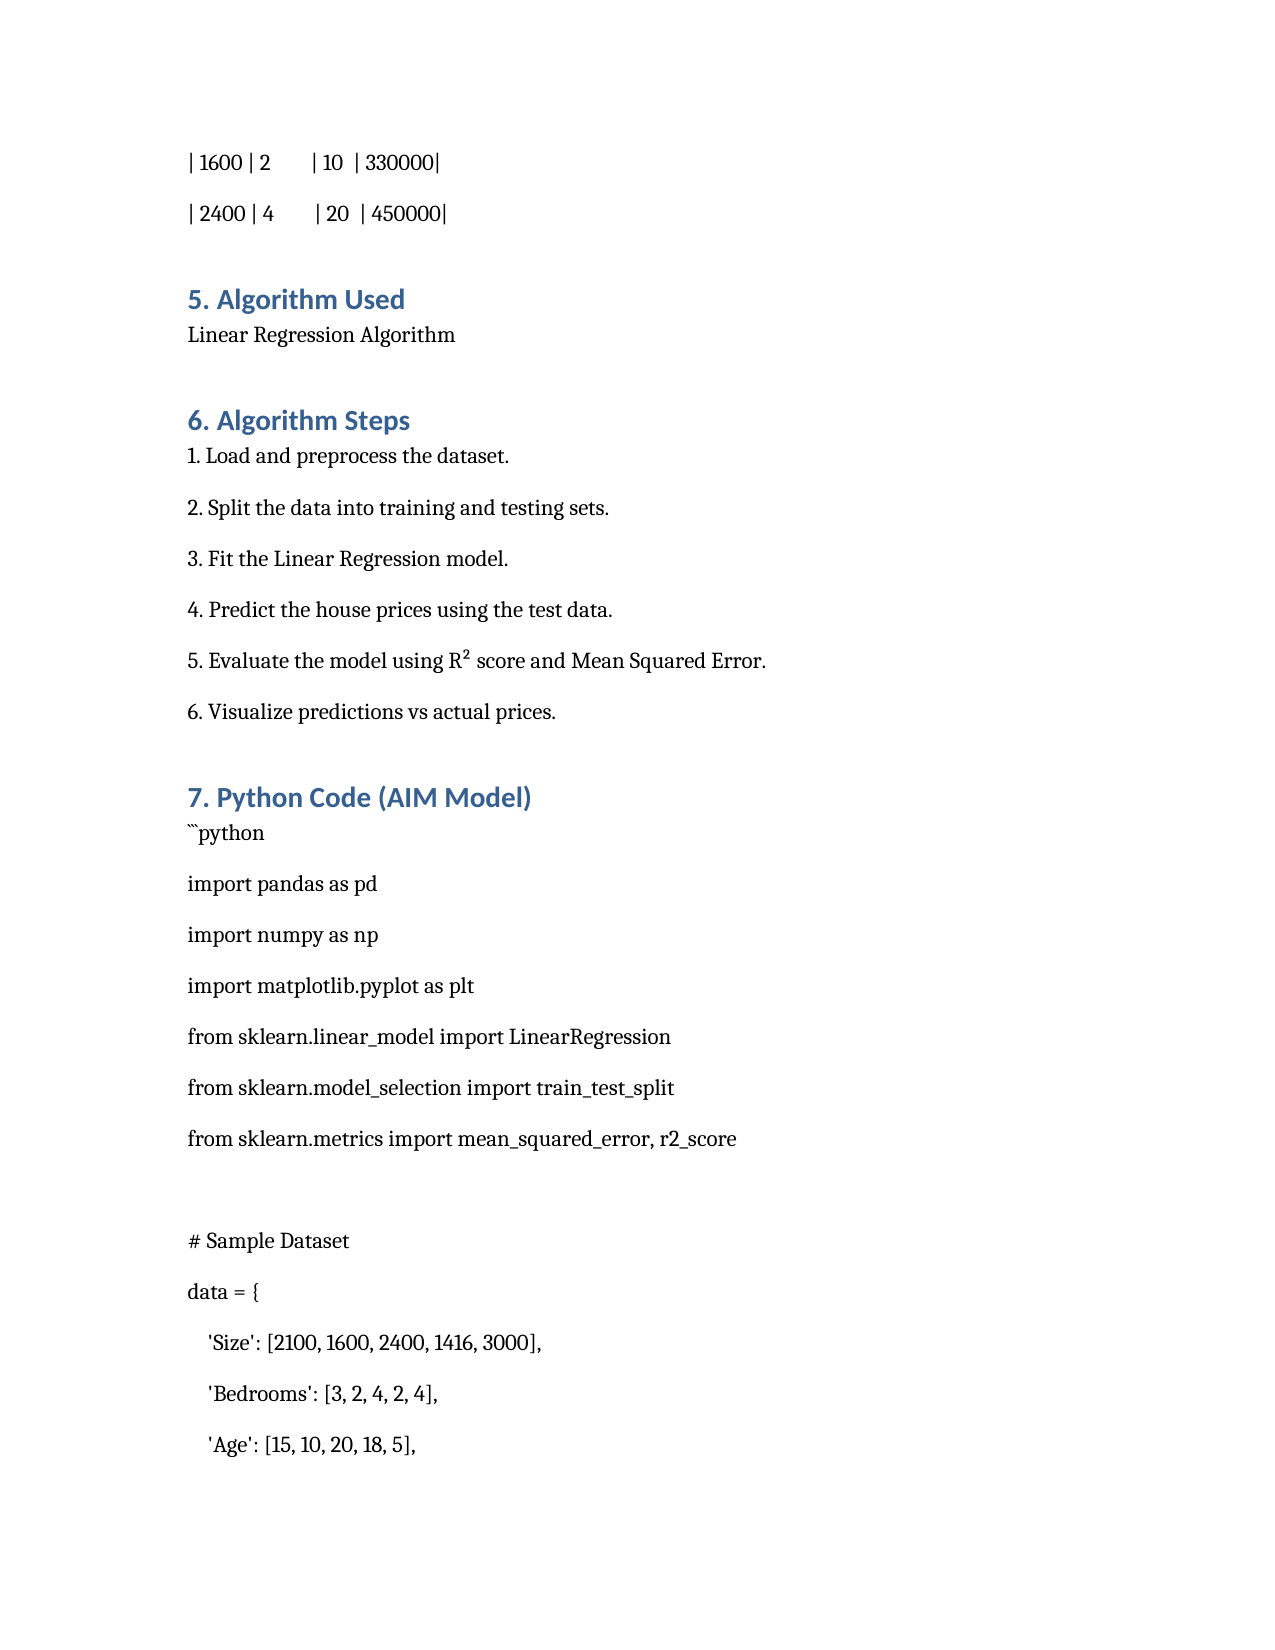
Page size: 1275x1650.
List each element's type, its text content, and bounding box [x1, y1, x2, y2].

text 3. Fit the Linear Regression model. [187, 545, 1087, 572]
subtitle 5. Algorithm Used [187, 281, 1087, 317]
text 1. Load and preprocess the dataset. [187, 443, 1087, 470]
text 5. Evaluate the model using R² score and Mean Squared Error. [187, 647, 1087, 674]
text Linear Regression Algorithm [187, 322, 1087, 348]
text # Sample Dataset [187, 1228, 1087, 1254]
text 'Bedrooms': [3, 2, 4, 2, 4], [187, 1381, 1087, 1407]
text data = { [187, 1279, 1087, 1305]
text from sklearn.metrics import mean_squared_error, r2_score [187, 1126, 1087, 1152]
subtitle 7. Python Code (AIM Model) [187, 779, 1087, 814]
text import pandas as pd [187, 871, 1087, 897]
text | 1600 | 2 | 10 | 330000| [187, 150, 1087, 176]
text 'Age': [15, 10, 20, 18, 5], [187, 1432, 1087, 1458]
text 'Size': [2100, 1600, 2400, 1416, 3000], [187, 1330, 1087, 1356]
text from sklearn.linear_model import LinearRegression [187, 1024, 1087, 1050]
text 2. Split the data into training and testing sets. [187, 494, 1087, 521]
text 4. Predict the house prices using the test data. [187, 596, 1087, 623]
text import matplotlib.pyplot as plt [187, 973, 1087, 999]
text 6. Visualize predictions vs actual prices. [187, 698, 1087, 725]
subtitle 6. Algorithm Steps [187, 402, 1087, 438]
text from sklearn.model_selection import train_test_split [187, 1075, 1087, 1101]
text ```python [187, 820, 1087, 846]
text import numpy as np [187, 922, 1087, 948]
text | 2400 | 4 | 20 | 450000| [187, 201, 1087, 227]
